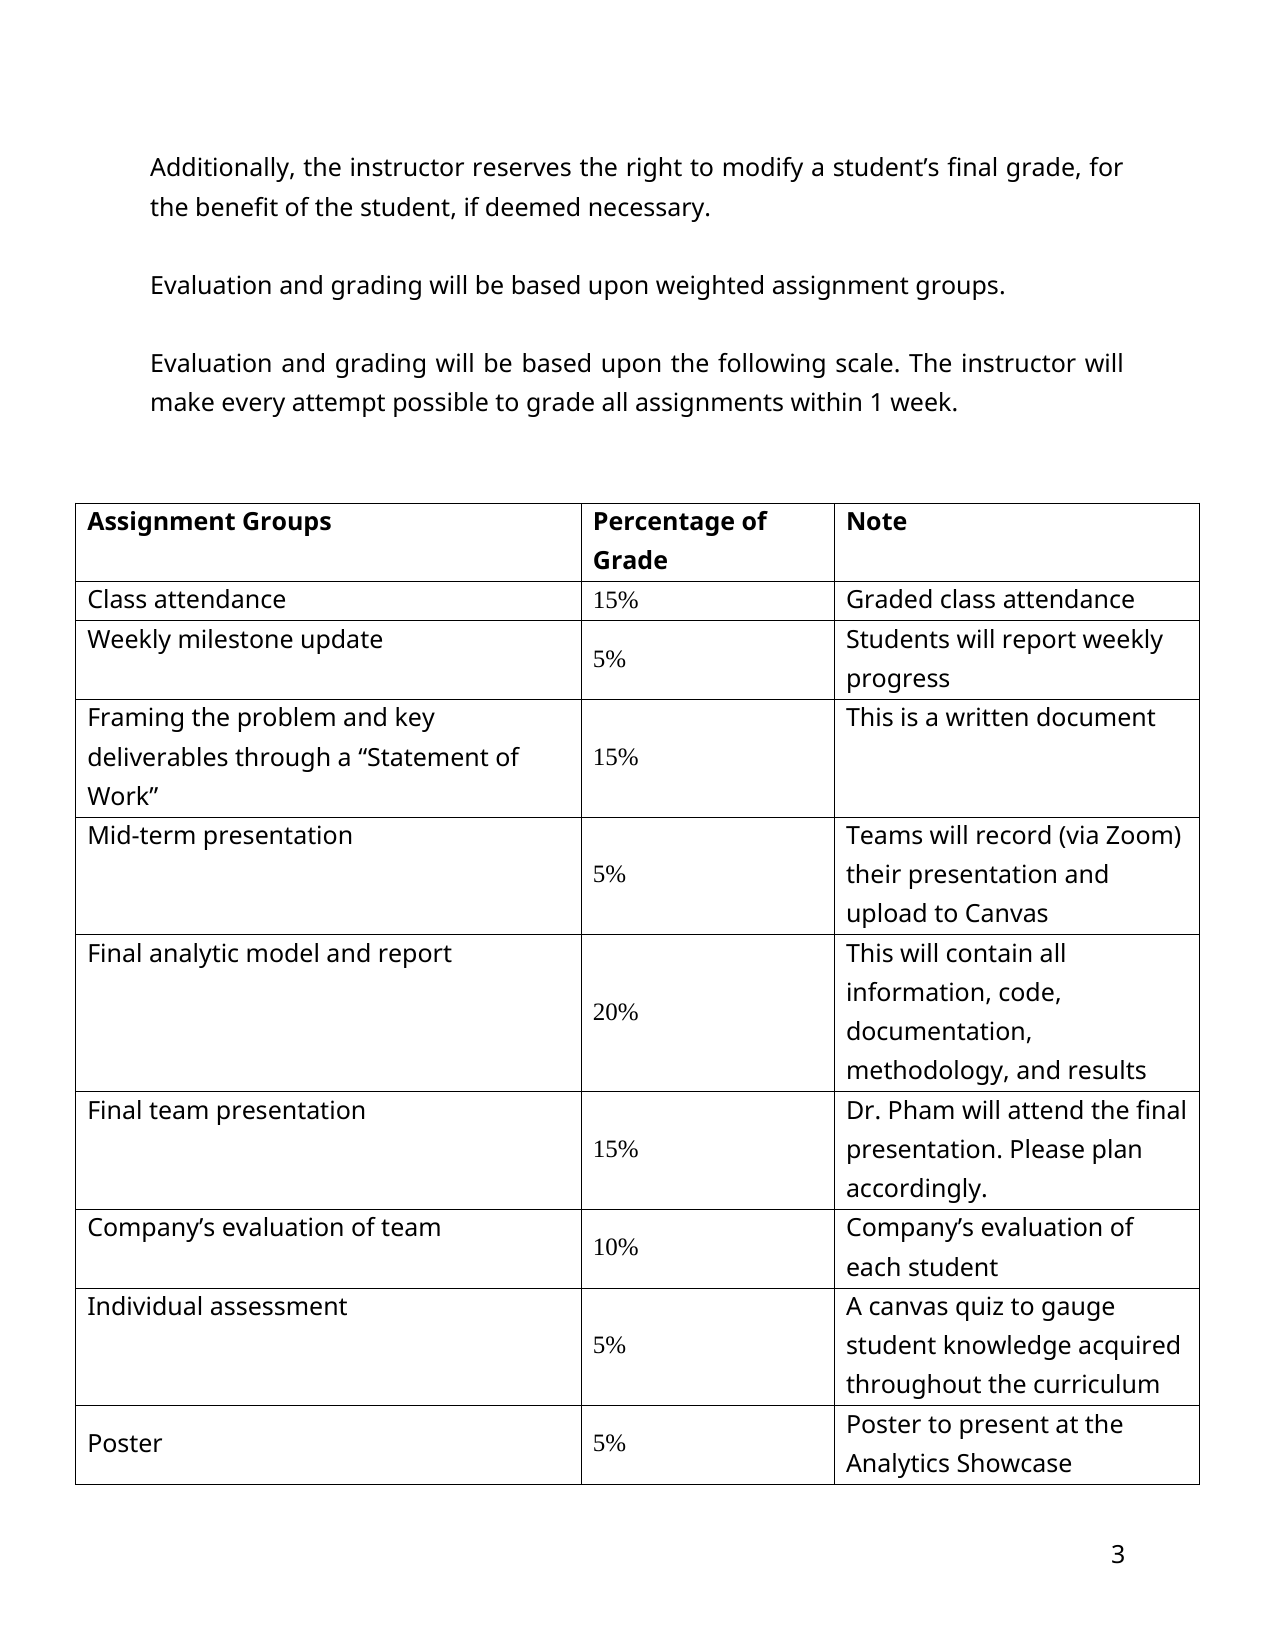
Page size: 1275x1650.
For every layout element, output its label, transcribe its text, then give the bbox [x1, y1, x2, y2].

table_cell 15% [582, 582, 834, 620]
table_cell Poster to present at the Analytics Showcase [835, 1406, 1199, 1484]
table_cell 15% [582, 700, 834, 817]
table_cell 20% [582, 935, 834, 1091]
table_cell Framing the problem and key deliverables through a “Statement of Work” [76, 700, 581, 817]
text Evaluation and grading will be based upon the following scale. The instructor will make every attempt possible to grade all assignments within 1 week. [150, 346, 1125, 419]
table_cell Graded class attendance [835, 582, 1199, 620]
table_cell Weekly milestone update [76, 621, 581, 699]
table_cell A canvas quiz to gauge student knowledge acquired throughout the curriculum [835, 1289, 1199, 1405]
table_cell Class attendance [76, 582, 581, 620]
table_cell 5% [582, 818, 834, 934]
table_cell 5% [582, 1406, 834, 1484]
table_cell 5% [582, 621, 834, 699]
table_cell Poster [76, 1406, 581, 1484]
table_cell Company’s evaluation of team [76, 1210, 581, 1287]
table_cell This is a written document [835, 700, 1199, 817]
table_header Note [835, 504, 1199, 581]
table_cell 5% [582, 1289, 834, 1405]
table_cell 15% [582, 1092, 834, 1209]
table_cell Individual assessment [76, 1289, 581, 1405]
table_cell Teams will record (via Zoom) their presentation and upload to Canvas [835, 818, 1199, 934]
table_cell Final analytic model and report [76, 935, 581, 1091]
table_cell Students will report weekly progress [835, 621, 1199, 699]
table_cell Final team presentation [76, 1092, 581, 1209]
text Additionally, the instructor reserves the right to modify a student’s final grade, for the benefit of the student, if deemed necessary. [150, 150, 1125, 223]
table_cell Company’s evaluation of each student [835, 1210, 1199, 1287]
table_header Assignment Groups [76, 504, 581, 581]
table_cell 10% [582, 1210, 834, 1287]
table_header Percentage of Grade [582, 504, 834, 581]
text Evaluation and grading will be based upon weighted assignment groups. [150, 267, 1125, 302]
table_cell Mid-term presentation [76, 818, 581, 934]
table_cell Dr. Pham will attend the final presentation. Please plan accordingly. [835, 1092, 1199, 1209]
table_cell This will contain all information, code, documentation, methodology, and results [835, 935, 1199, 1091]
